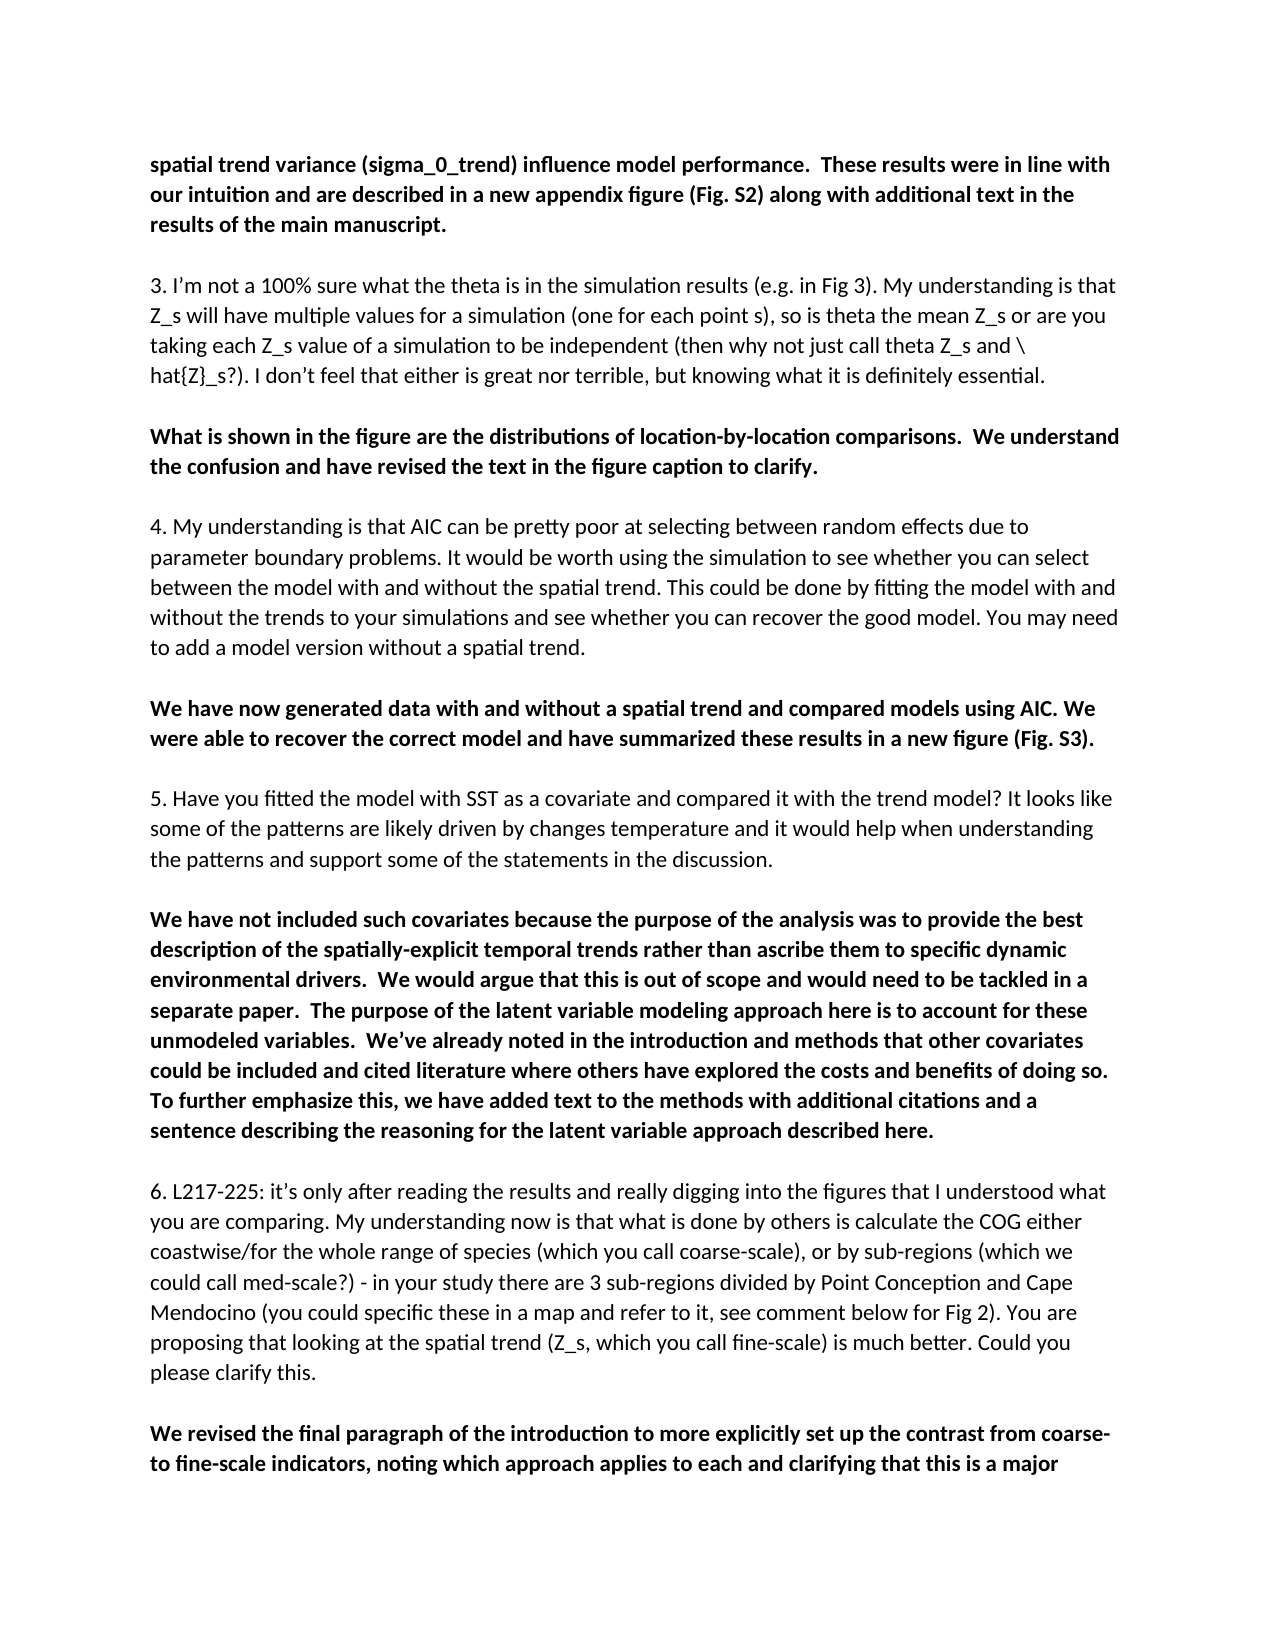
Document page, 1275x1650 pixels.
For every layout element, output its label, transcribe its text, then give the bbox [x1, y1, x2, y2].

text What is shown in the figure are the distributions of location-by-location comparisons. We understand the confusion and have revised the text in the figure caption to clarify. 4. My understanding is that AIC can be pretty poor at selecting between random effects due to parameter boundary problems. It would be worth using the simulation to see whether you can select between the model with and without the spatial trend. This could be done by fitting the model with and without the trends to your simulations and see whether you can recover the good model. You may need to add a model version without a spatial trend. [150, 422, 1125, 661]
text We have not included such covariates because the purpose of the analysis was to provide the best description of the spatially-explicit temporal trends rather than ascribe them to specific dynamic environmental drivers. We would argue that this is out of scope and would need to be tackled in a separate paper. The purpose of the latent variable modeling approach here is to account for these unmodeled variables. We’ve already noted in the introduction and methods that other covariates could be included and cited literature where others have explored the costs and benefits of doing so. To further emphasize this, we have added text to the methods with additional citations and a sentence describing the reasoning for the latent variable approach described here. 6. L217-225: it’s only after reading the results and really digging into the figures that I understood what you are comparing. My understanding now is that what is done by others is calculate the COG either coastwise/for the whole range of species (which you call coarse-scale), or by sub-regions (which we could call med-scale?) - in your study there are 3 sub-regions divided by Point Conception and Cape Mendocino (you could specific these in a map and refer to it, see comment below for Fig 2). You are proposing that looking at the spatial trend (Z_s, which you call fine-scale) is much better. Could you please clarify this. [150, 905, 1125, 1386]
text We have now generated data with and without a spatial trend and compared models using AIC. We were able to recover the correct model and have summarized these results in a new figure (Fig. S3). [150, 694, 1125, 752]
text 5. Have you fitted the model with SST as a covariate and compared it with the trend model? It looks like some of the patterns are likely driven by changes temperature and it would help when understanding the patterns and support some of the statements in the discussion. [150, 754, 1125, 873]
